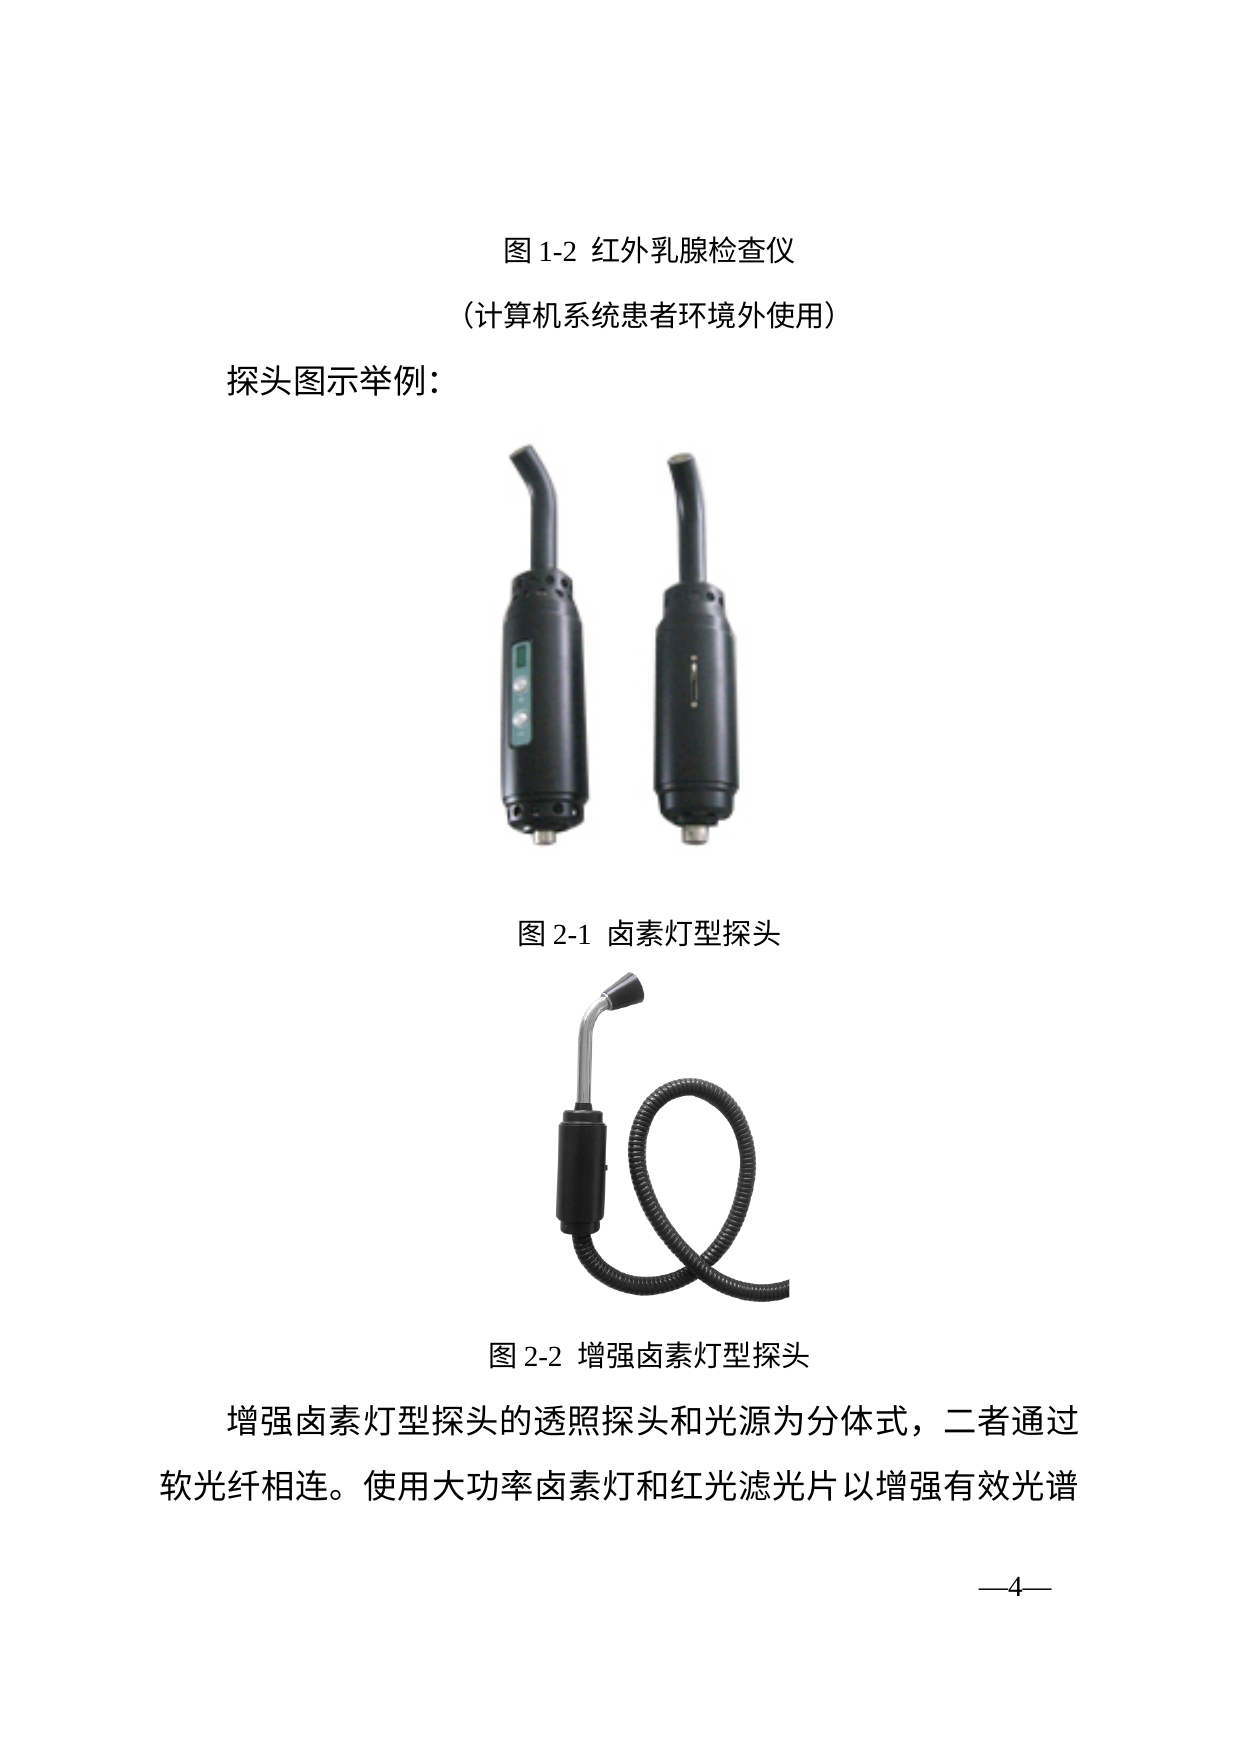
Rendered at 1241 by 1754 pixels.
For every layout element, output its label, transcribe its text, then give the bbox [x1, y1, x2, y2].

text 探头图示举例： [159, 347, 1081, 412]
text 图1-2 红外乳腺检查仪 [159, 217, 1081, 282]
picture [517, 964, 790, 1313]
text 图2-2 增强卤素灯型探头 [159, 1322, 1081, 1387]
picture [397, 411, 851, 879]
text 图2-1 卤素灯型探头 [159, 899, 1081, 964]
text （计算机系统患者环境外使用） [159, 282, 1081, 347]
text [159, 1387, 1081, 1517]
